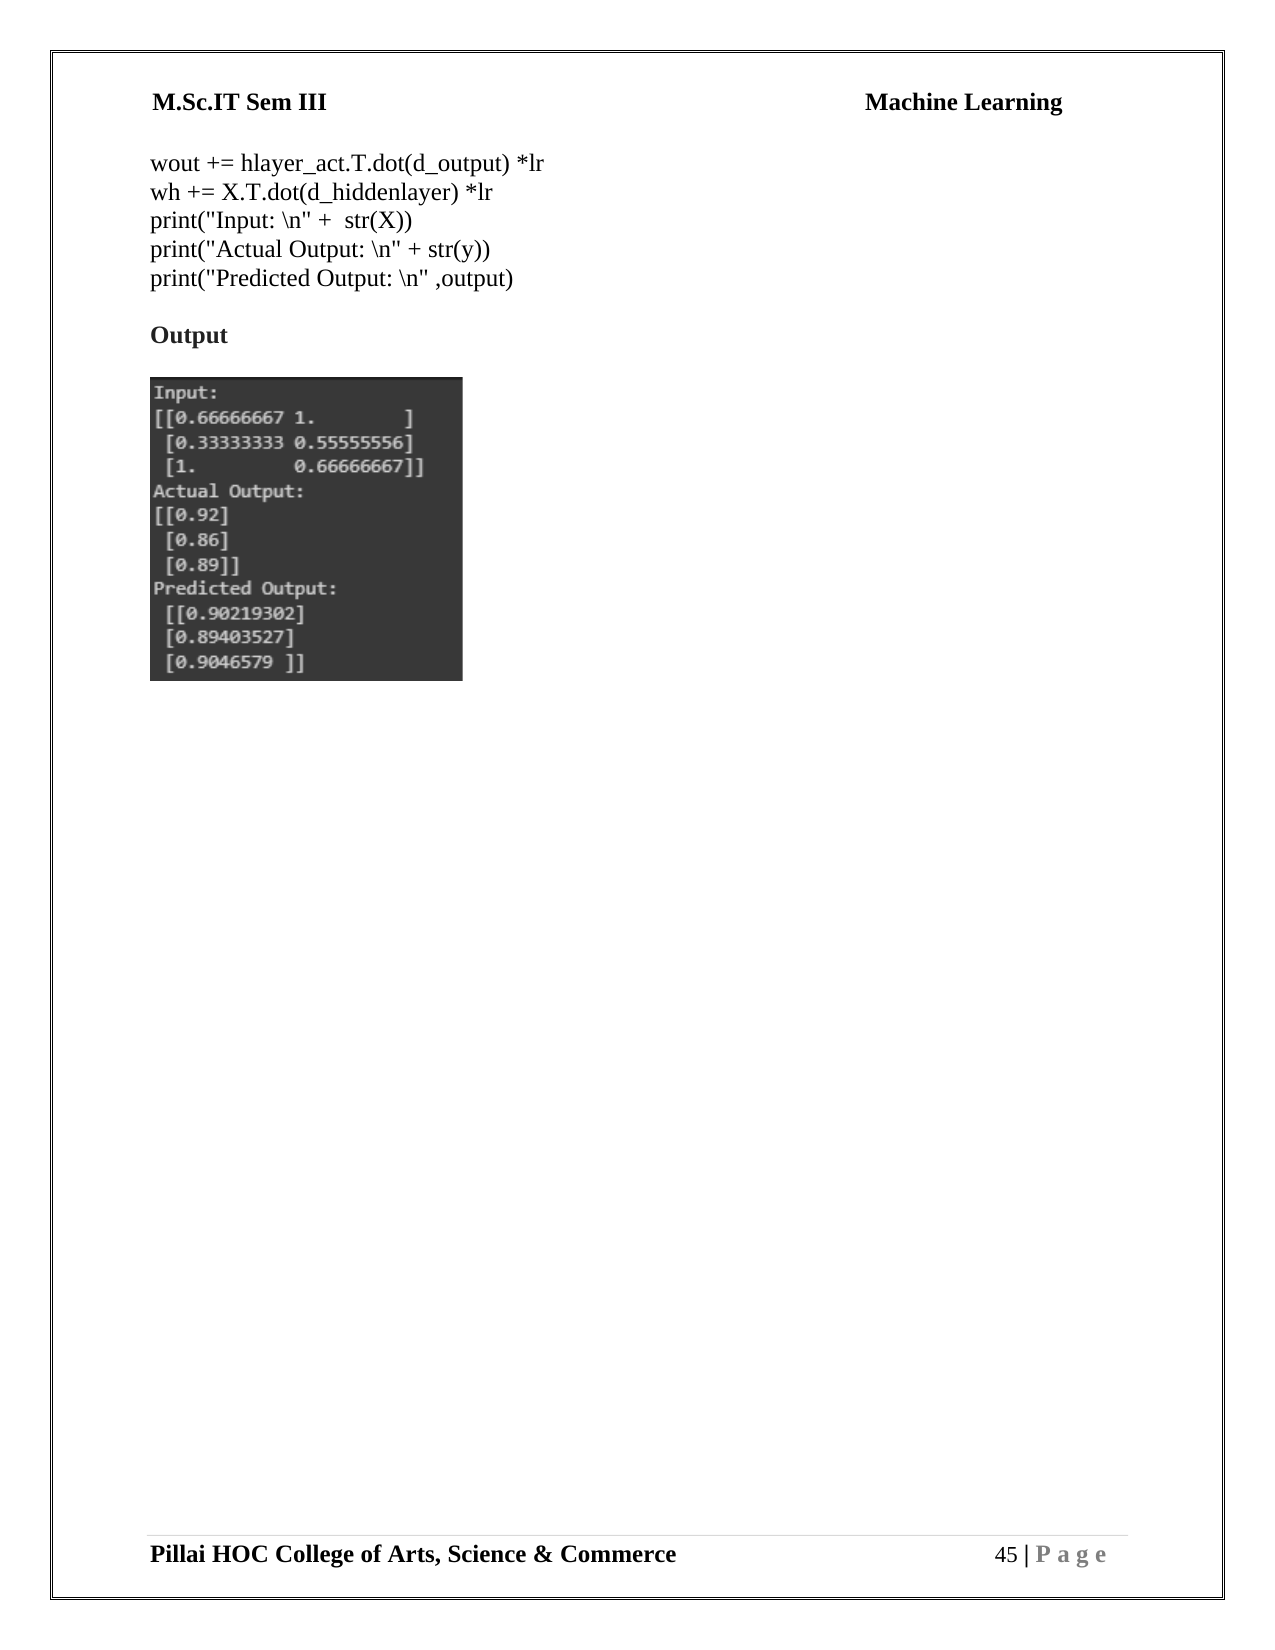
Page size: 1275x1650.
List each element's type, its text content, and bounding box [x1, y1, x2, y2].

text Output [150, 320, 1139, 349]
picture [150, 377, 463, 681]
text wout += hlayer_act.T.dot(d_output) *lr wh += X.T.dot(d_hiddenlayer) *lr print("Input: \n" + str(X)) print("Actual Output: \n" + str(y)) print("Predicted Output: \n" ,output) [150, 148, 545, 292]
